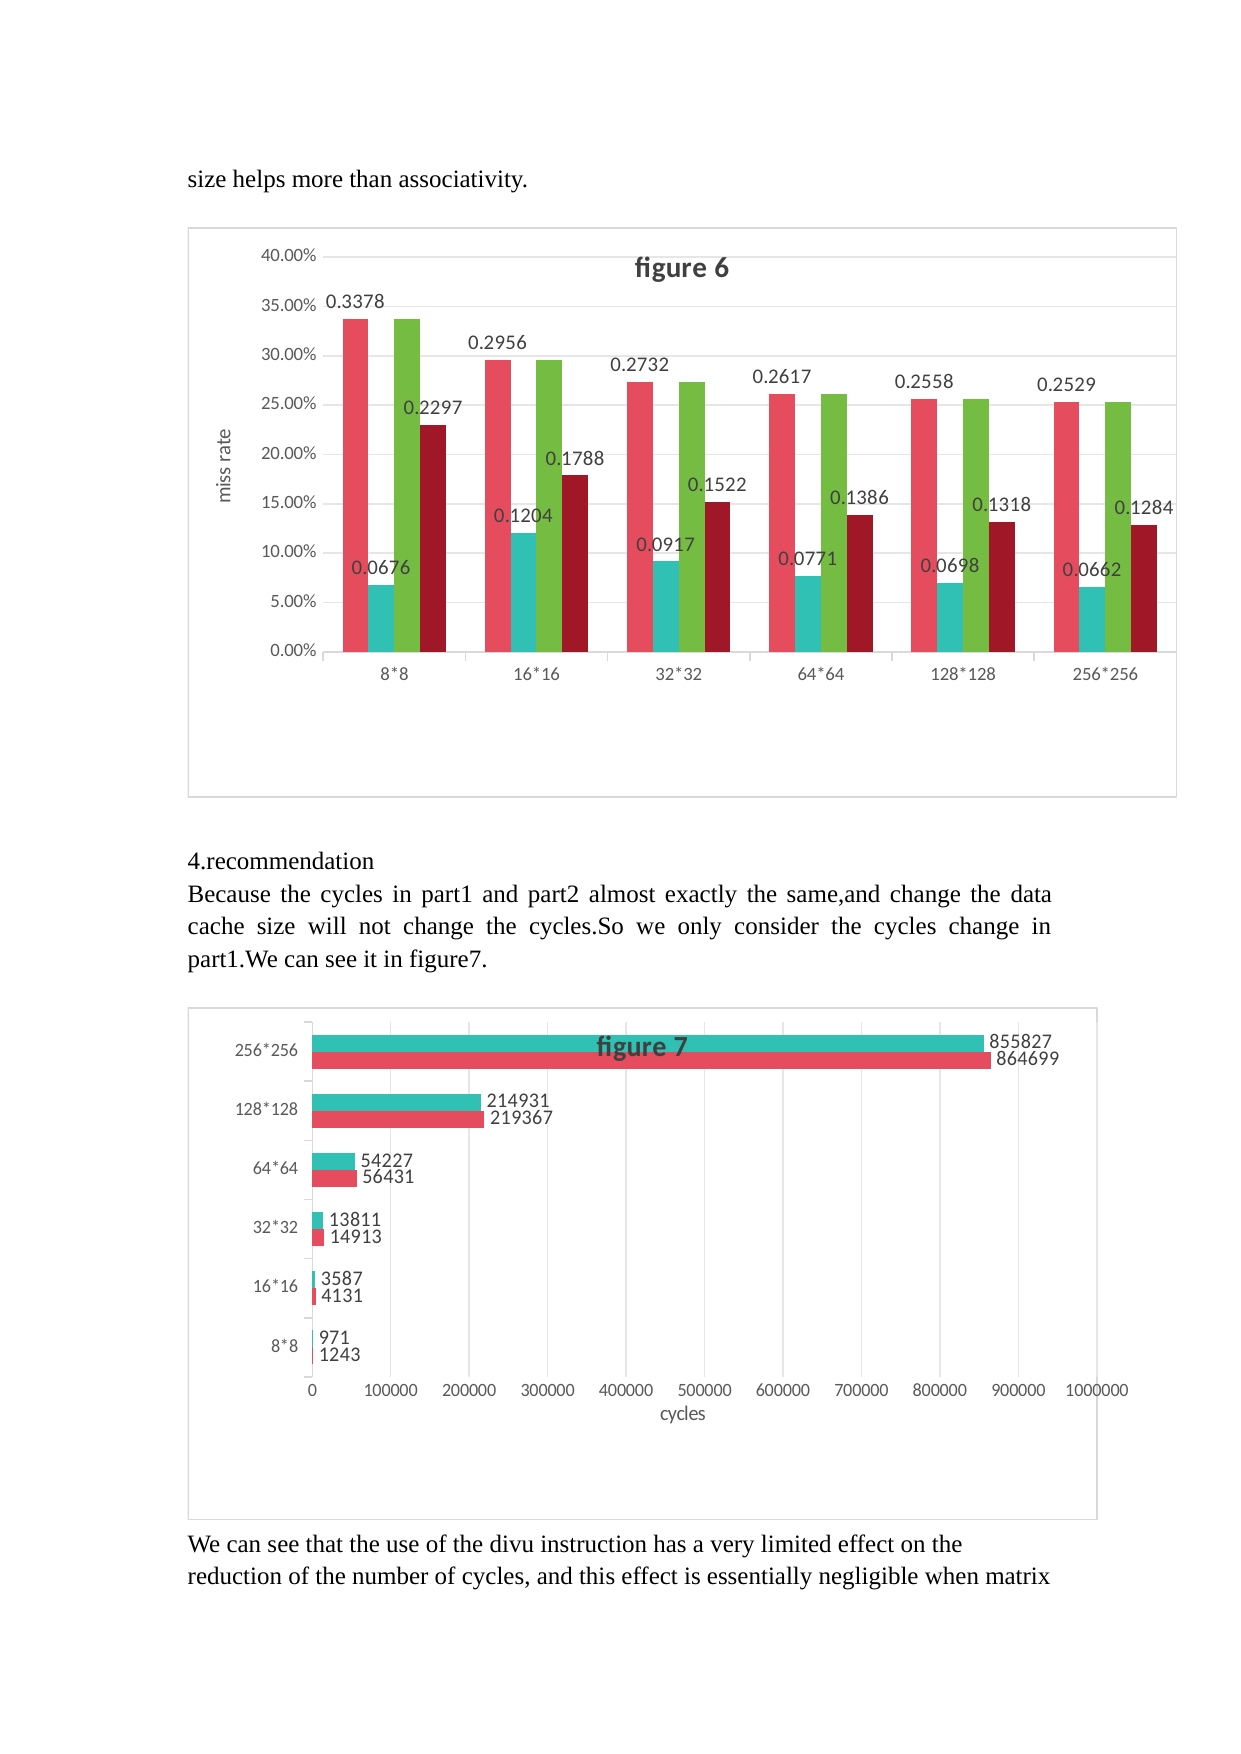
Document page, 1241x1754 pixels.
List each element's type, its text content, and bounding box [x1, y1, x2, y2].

list Because the cycles in part1 and part2 almost exactly the same,and change the data cache size will not change the cycles.So we only consider the cycles change in part1.We can see it in figure7. [187, 877, 1053, 974]
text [187, 1527, 1053, 1592]
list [187, 162, 1053, 194]
text 4.recommendation [187, 844, 1053, 877]
